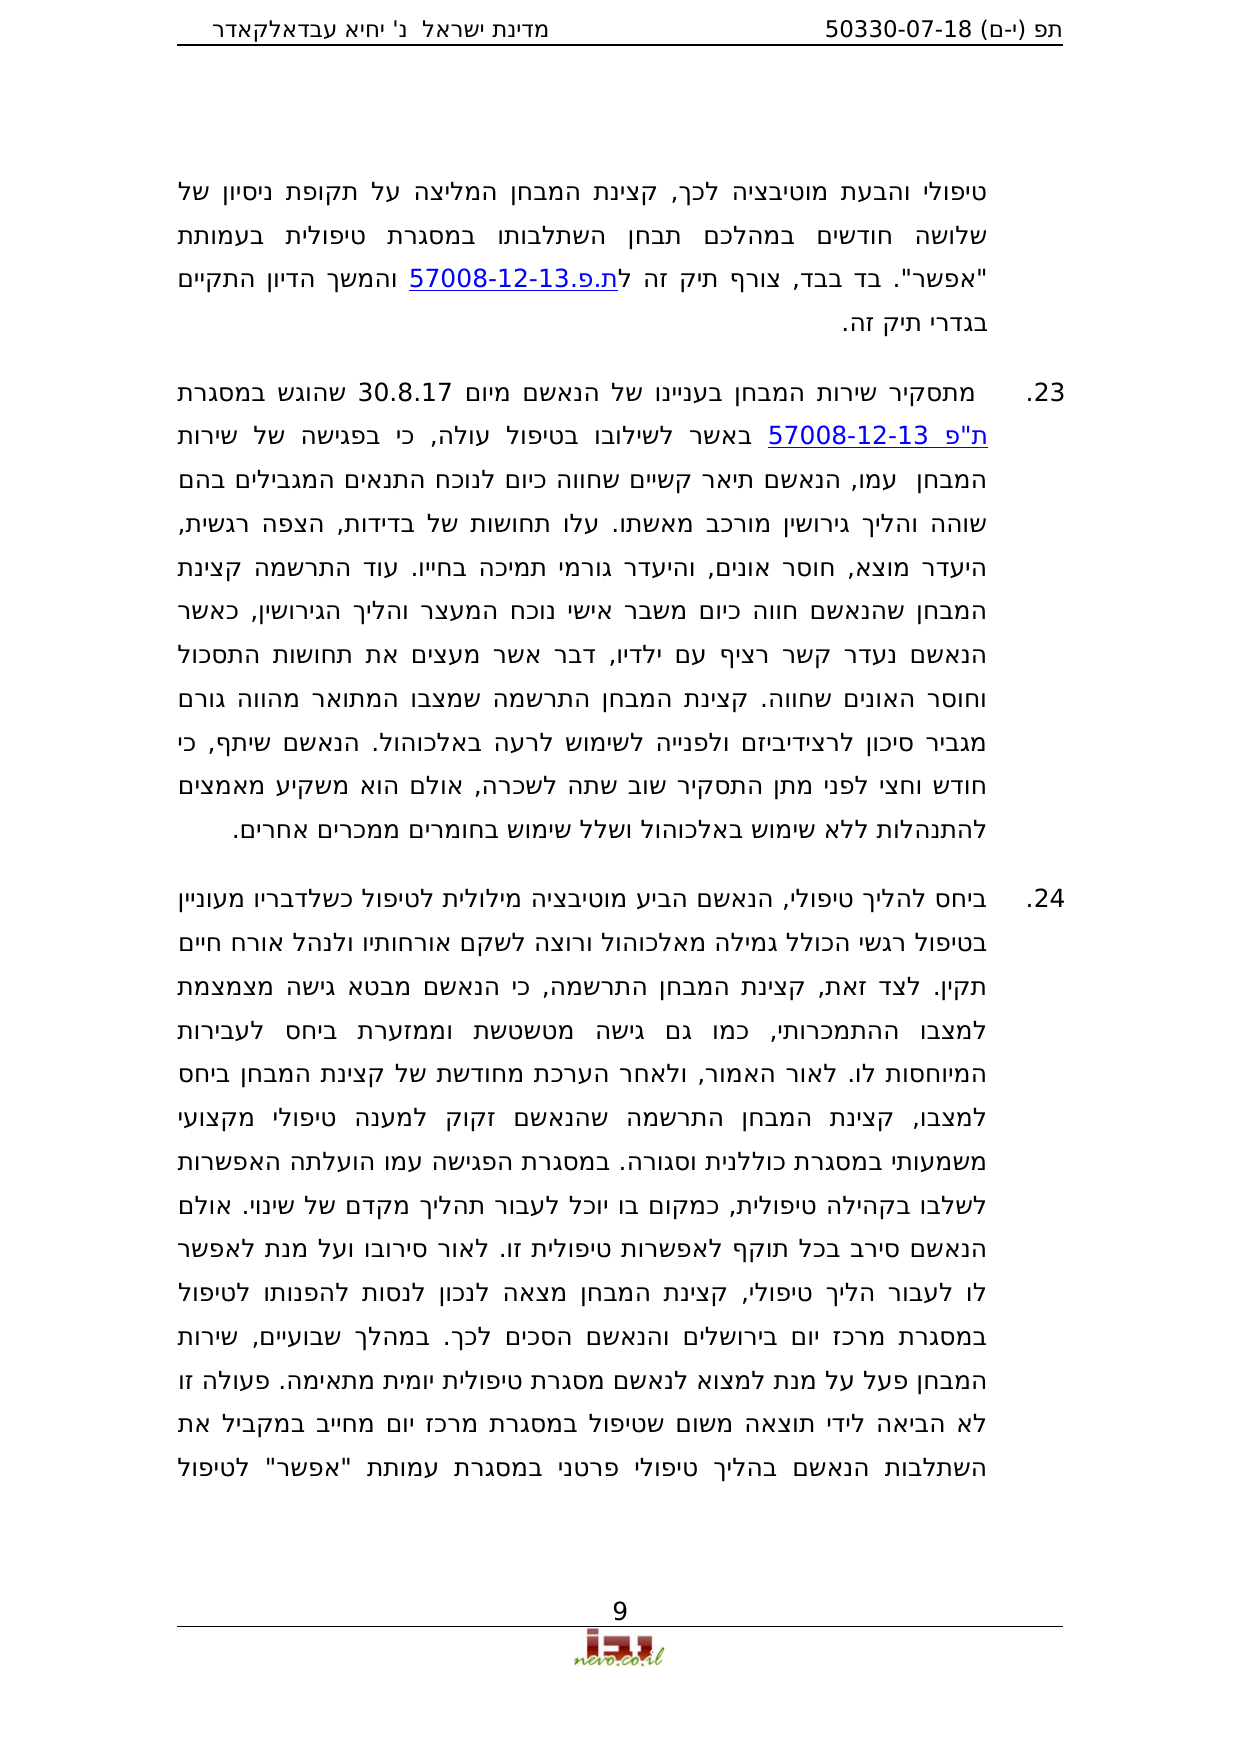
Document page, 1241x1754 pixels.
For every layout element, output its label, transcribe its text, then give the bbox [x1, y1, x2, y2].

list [177, 885, 1026, 1483]
picture [574, 1628, 666, 1667]
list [177, 177, 1026, 338]
list מתסקיר שירות המבחן בעניינו של הנאשם מיום 30.8.17 שהוגש במסגרת ת"פ 57008-12-13 באשר לשילובו בטיפול עולה, כי בפגישה של שירות המבחן עמו, הנאשם תיאר קשיים שחווה כיום לנוכח התנאים המגבילים בהם שוהה והליך גירושין מורכב מאשתו. עלו תחושות של בדידות, הצפה רגשית, היעדר מוצא, חוסר אונים, והיעדר גורמי תמיכה בחייו. עוד התרשמה קצינת המבחן שהנאשם חווה כיום משבר אישי נוכח המעצר והליך הגירושין, כאשר הנאשם נעדר קשר רציף עם ילדיו, דבר אשר מעצים את תחושות התסכול וחוסר האונים שחווה. קצינת המבחן התרשמה שמצבו המתואר מהווה גורם מגביר סיכון לרצידיביזם ולפנייה לשימוש לרעה באלכוהול. הנאשם שיתף, כי חודש וחצי לפני מתן התסקיר שוב שתה לשכרה, אולם הוא משקיע מאמצים להתנהלות ללא שימוש באלכוהול ושלל שימוש בחומרים ממכרים אחרים. [177, 378, 1026, 844]
